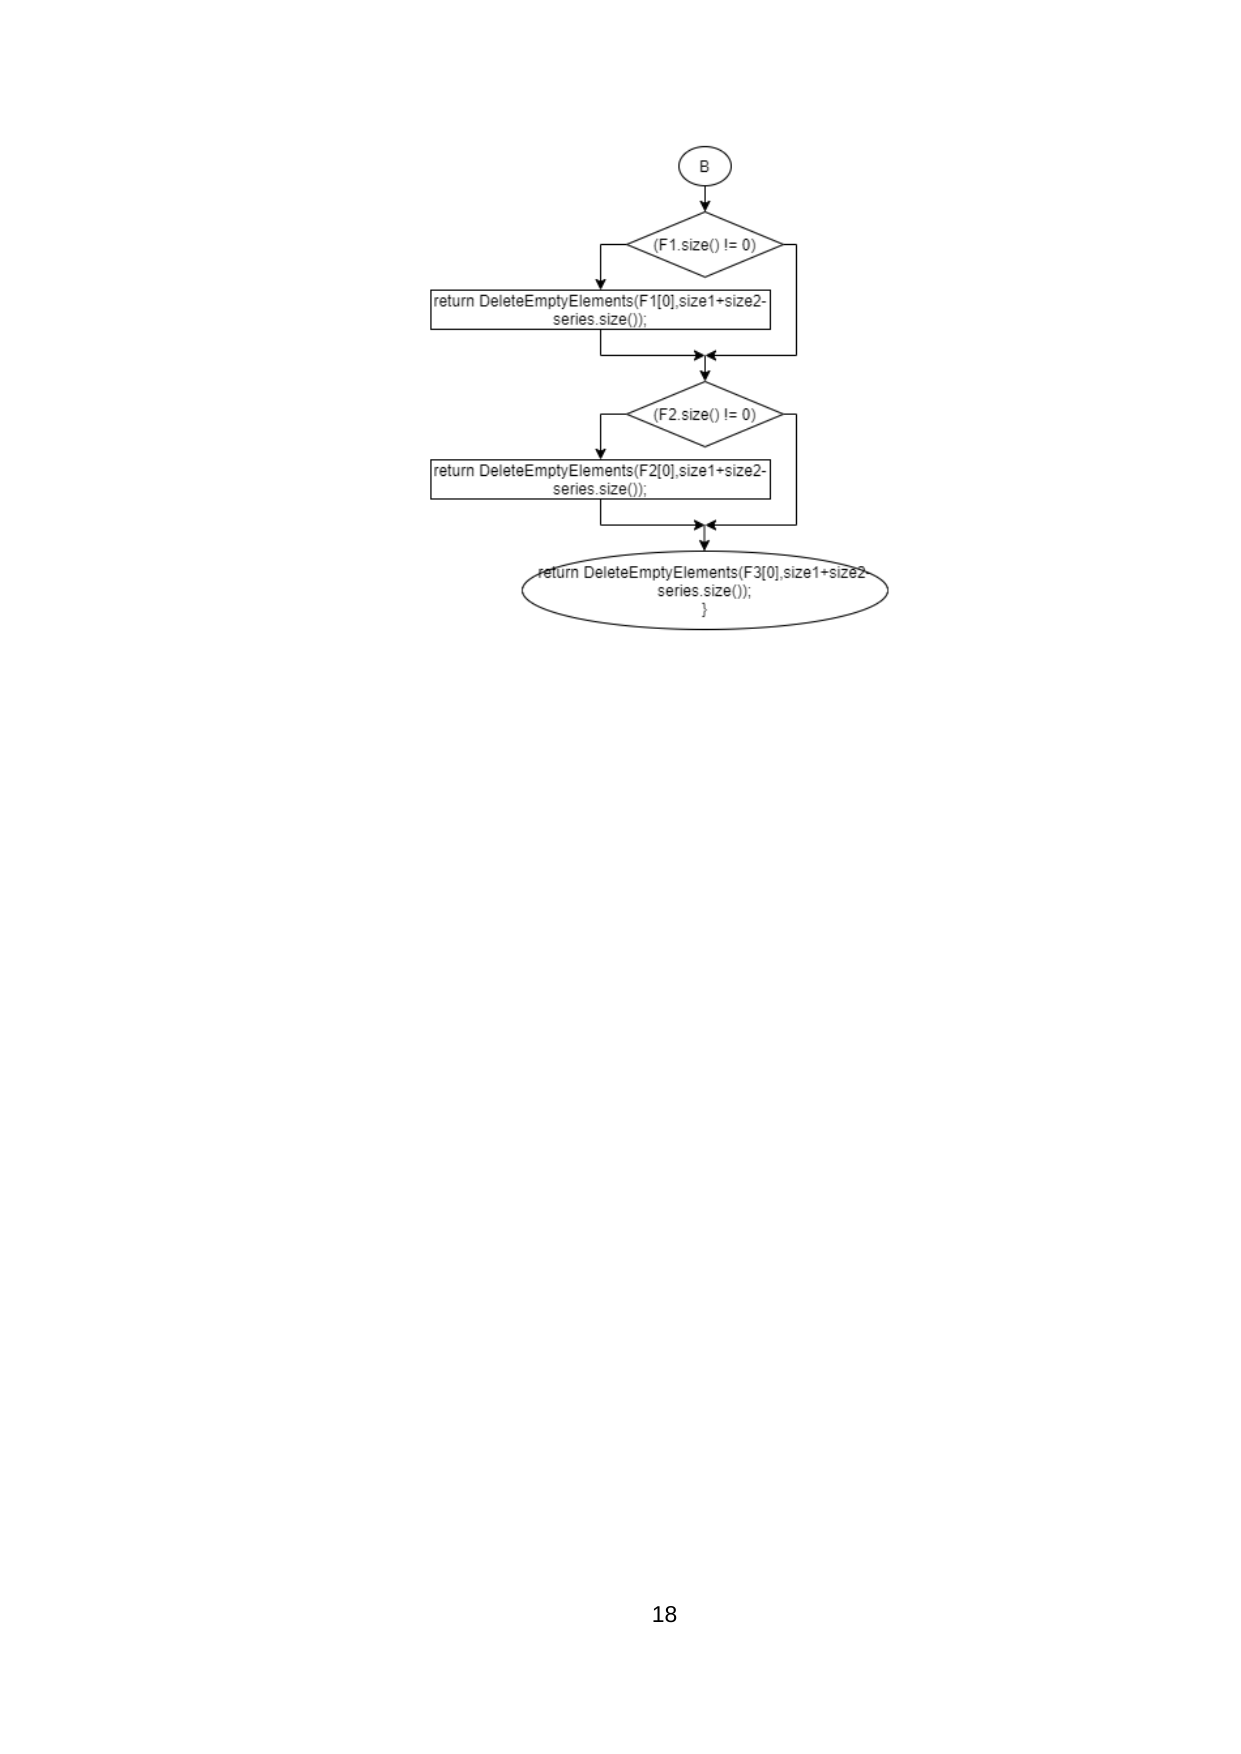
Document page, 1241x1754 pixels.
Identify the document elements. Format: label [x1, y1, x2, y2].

picture [396, 118, 933, 661]
